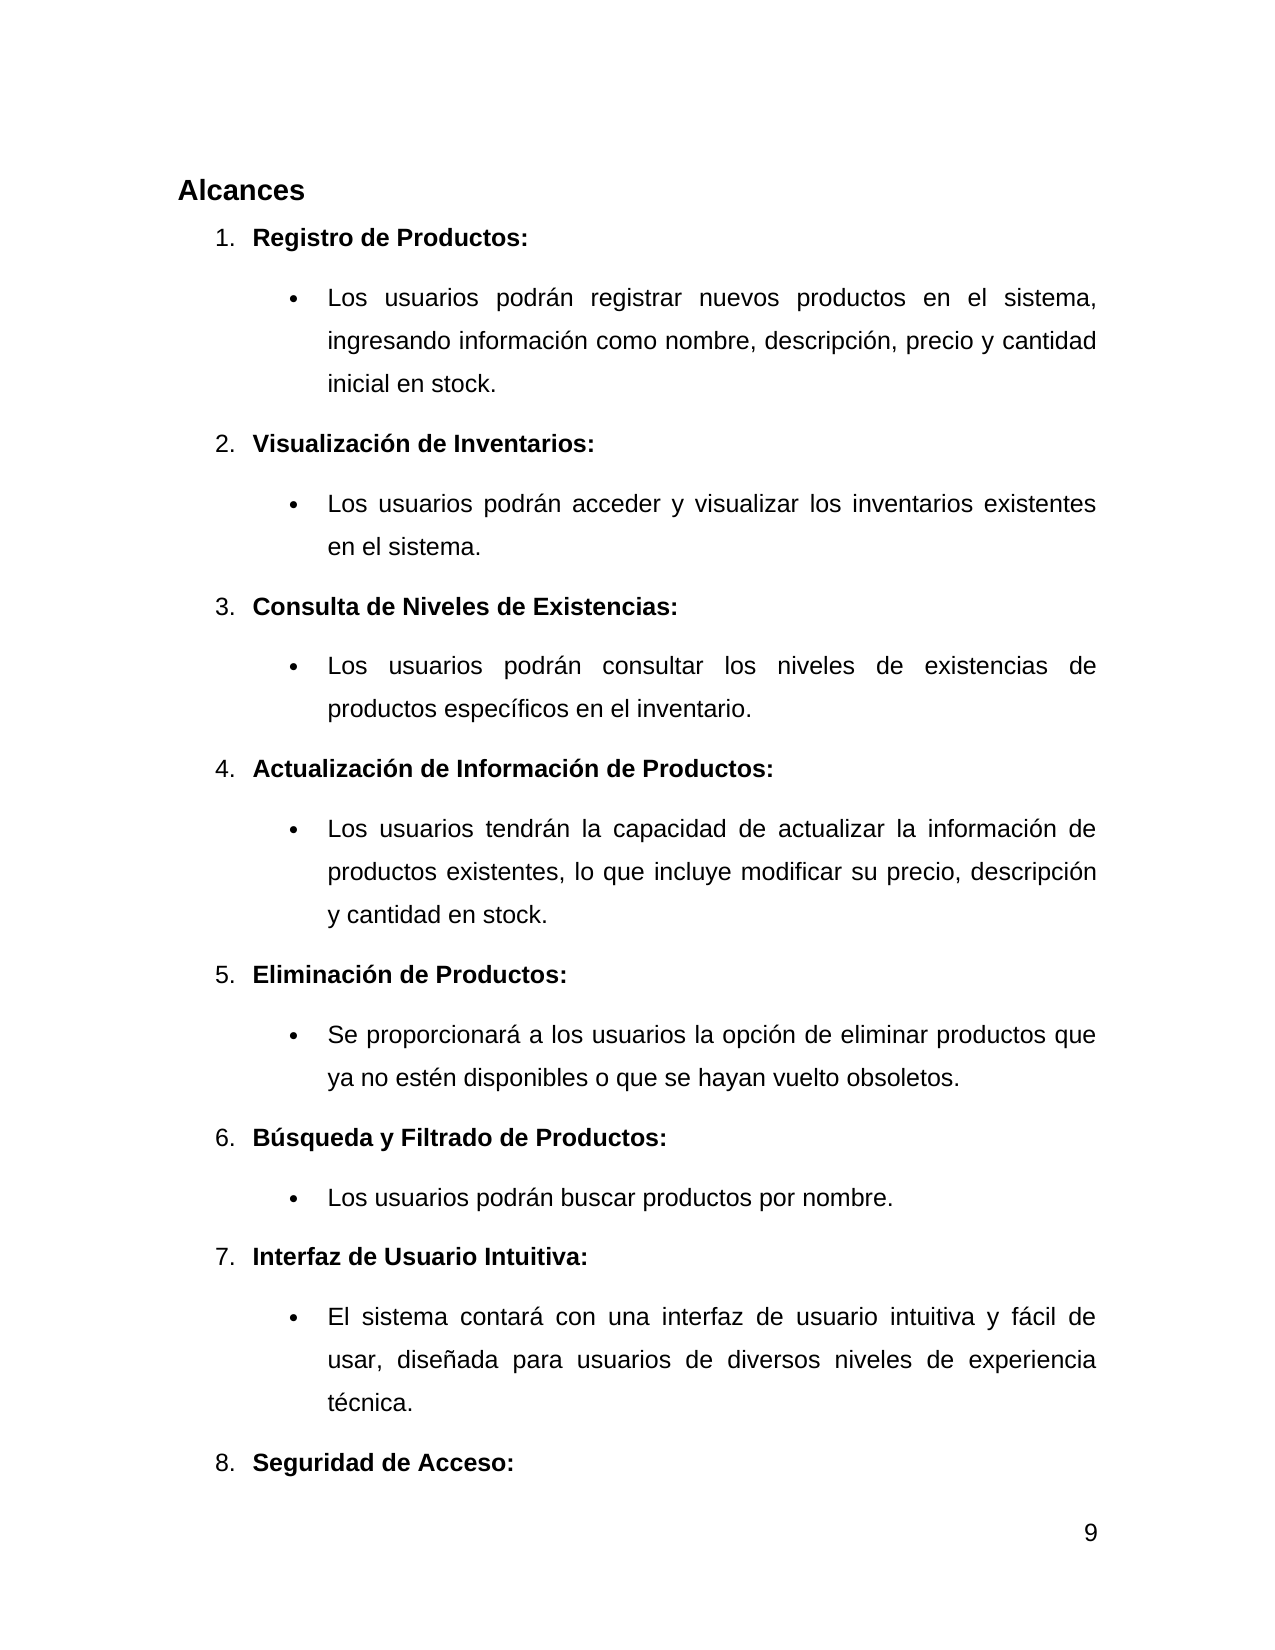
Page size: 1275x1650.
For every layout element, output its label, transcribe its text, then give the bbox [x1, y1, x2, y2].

list Seguridad de Acceso: [215, 1448, 1098, 1477]
list Actualización de Información de Productos: [215, 754, 1098, 783]
list Los usuarios podrán acceder y visualizar los inventarios existentes en el sistema. [290, 489, 1098, 561]
list Los usuarios tendrán la capacidad de actualizar la información de productos existentes, lo que incluye modificar su precio, descripción y cantidad en stock. [290, 814, 1098, 929]
list Consulta de Niveles de Existencias: [215, 592, 1098, 620]
list Los usuarios podrán registrar nuevos productos en el sistema, ingresando información como nombre, descripción, precio y cantidad inicial en stock. [290, 283, 1098, 398]
list Los usuarios podrán buscar productos por nombre. [290, 1183, 1098, 1211]
list Los usuarios podrán consultar los niveles de existencias de productos específicos en el inventario. [290, 651, 1098, 723]
list Se proporcionará a los usuarios la opción de eliminar productos que ya no estén disponibles o que se hayan vuelto obsoletos. [290, 1020, 1098, 1092]
list Visualización de Inventarios: [215, 429, 1098, 458]
list El sistema contará con una interfaz de usuario intuitiva y fácil de usar, diseñada para usuarios de diversos niveles de experiencia técnica. [290, 1302, 1098, 1417]
list Búsqueda y Filtrado de Productos: [215, 1123, 1098, 1152]
subtitle Alcances [177, 173, 1098, 206]
list Eliminación de Productos: [215, 960, 1098, 989]
list Interfaz de Usuario Intuitiva: [215, 1242, 1098, 1271]
list Registro de Productos: [215, 223, 1098, 252]
